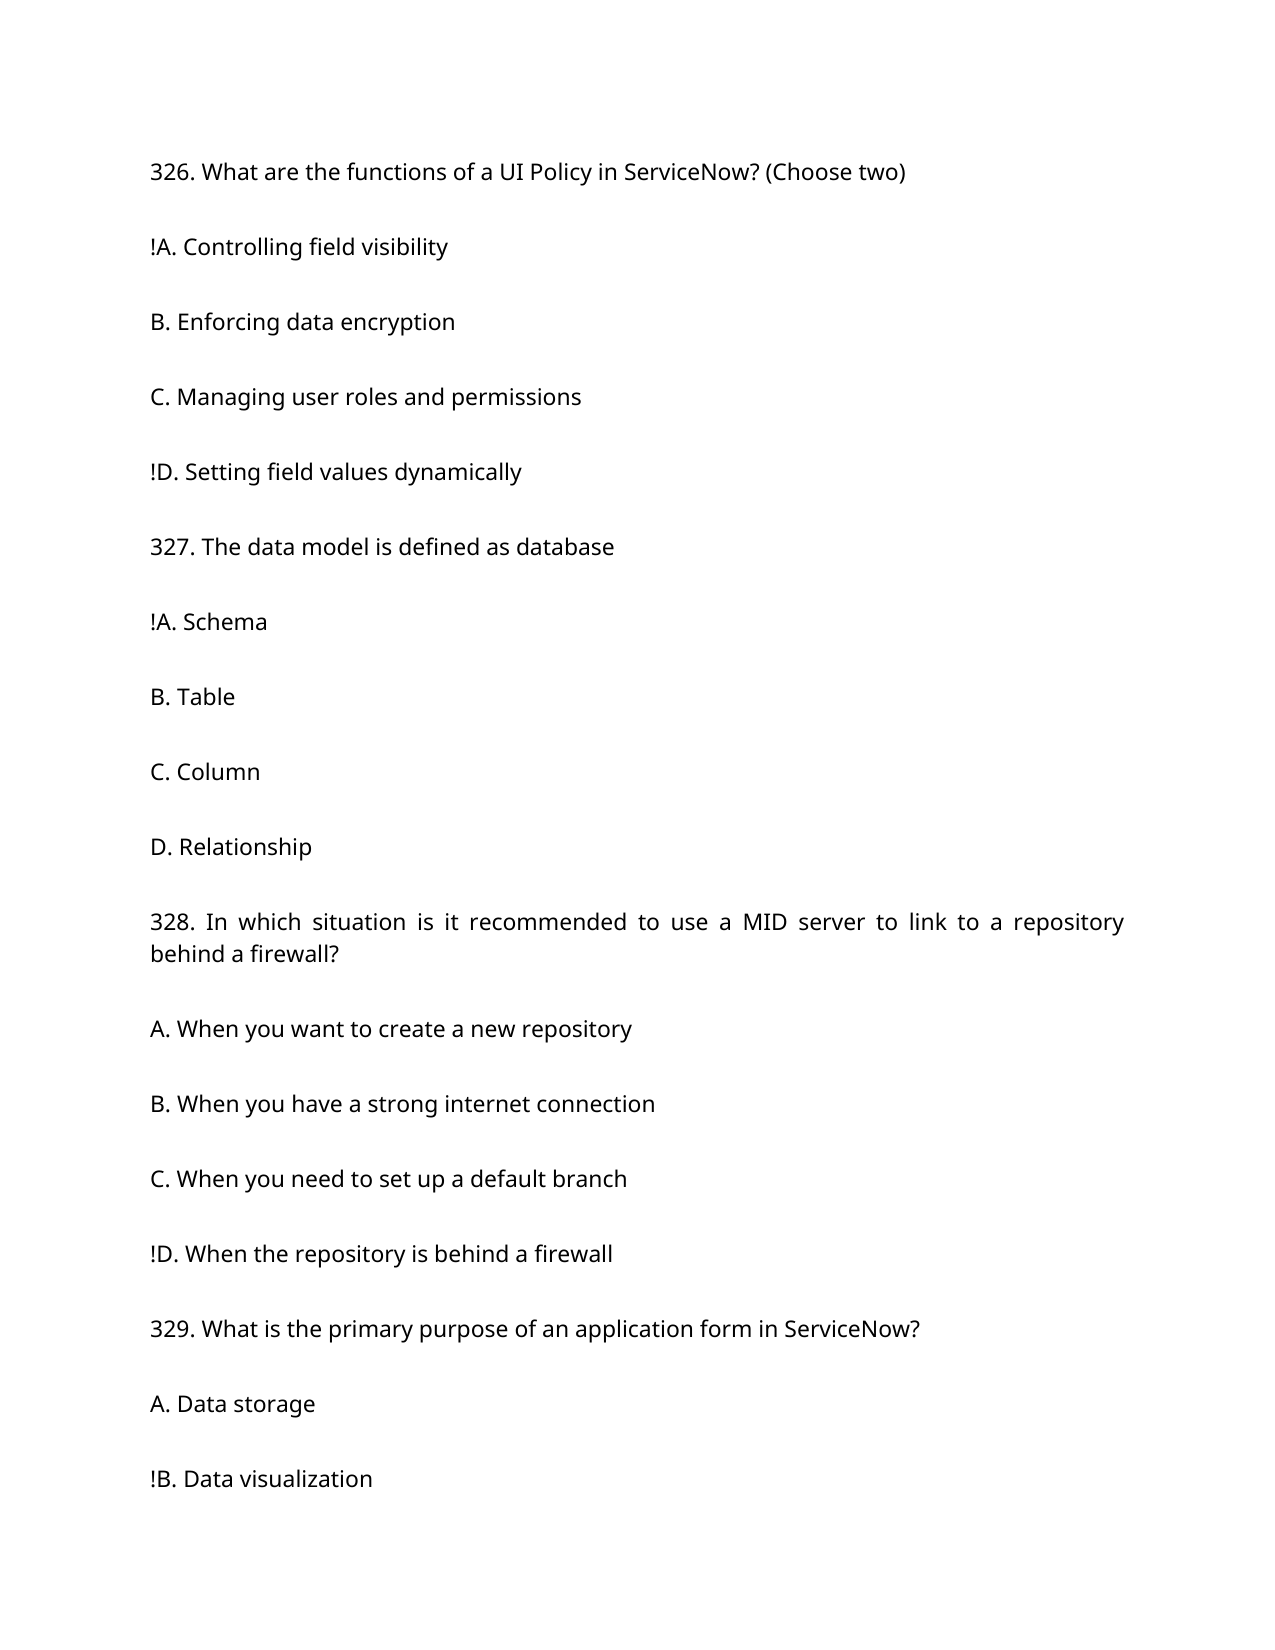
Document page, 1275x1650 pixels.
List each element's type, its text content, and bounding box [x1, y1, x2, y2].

text C. When you need to set up a default branch [150, 1156, 1125, 1200]
text C. Column [150, 750, 1125, 794]
text 327. The data model is defined as database [150, 525, 1125, 569]
text D. Relationship [150, 825, 1125, 869]
text B. When you have a strong internet connection [150, 1081, 1125, 1125]
text A. When you want to create a new repository [150, 1006, 1125, 1050]
text !A. Controlling field visibility [150, 225, 1125, 269]
text !D. When the repository is behind a firewall [150, 1231, 1125, 1275]
text B. Table [150, 675, 1125, 719]
text 329. What is the primary purpose of an application form in ServiceNow? [150, 1306, 1125, 1350]
text !B. Data visualization [150, 1456, 1125, 1500]
text C. Managing user roles and permissions [150, 375, 1125, 419]
text 328. In which situation is it recommended to use a MID server to link to a repository behind a firewall? [150, 900, 1125, 975]
text A. Data storage [150, 1381, 1125, 1425]
text B. Enforcing data encryption [150, 300, 1125, 344]
text !D. Setting field values dynamically [150, 450, 1125, 494]
text !A. Schema [150, 600, 1125, 644]
text 326. What are the functions of a UI Policy in ServiceNow? (Choose two) [150, 150, 1125, 194]
